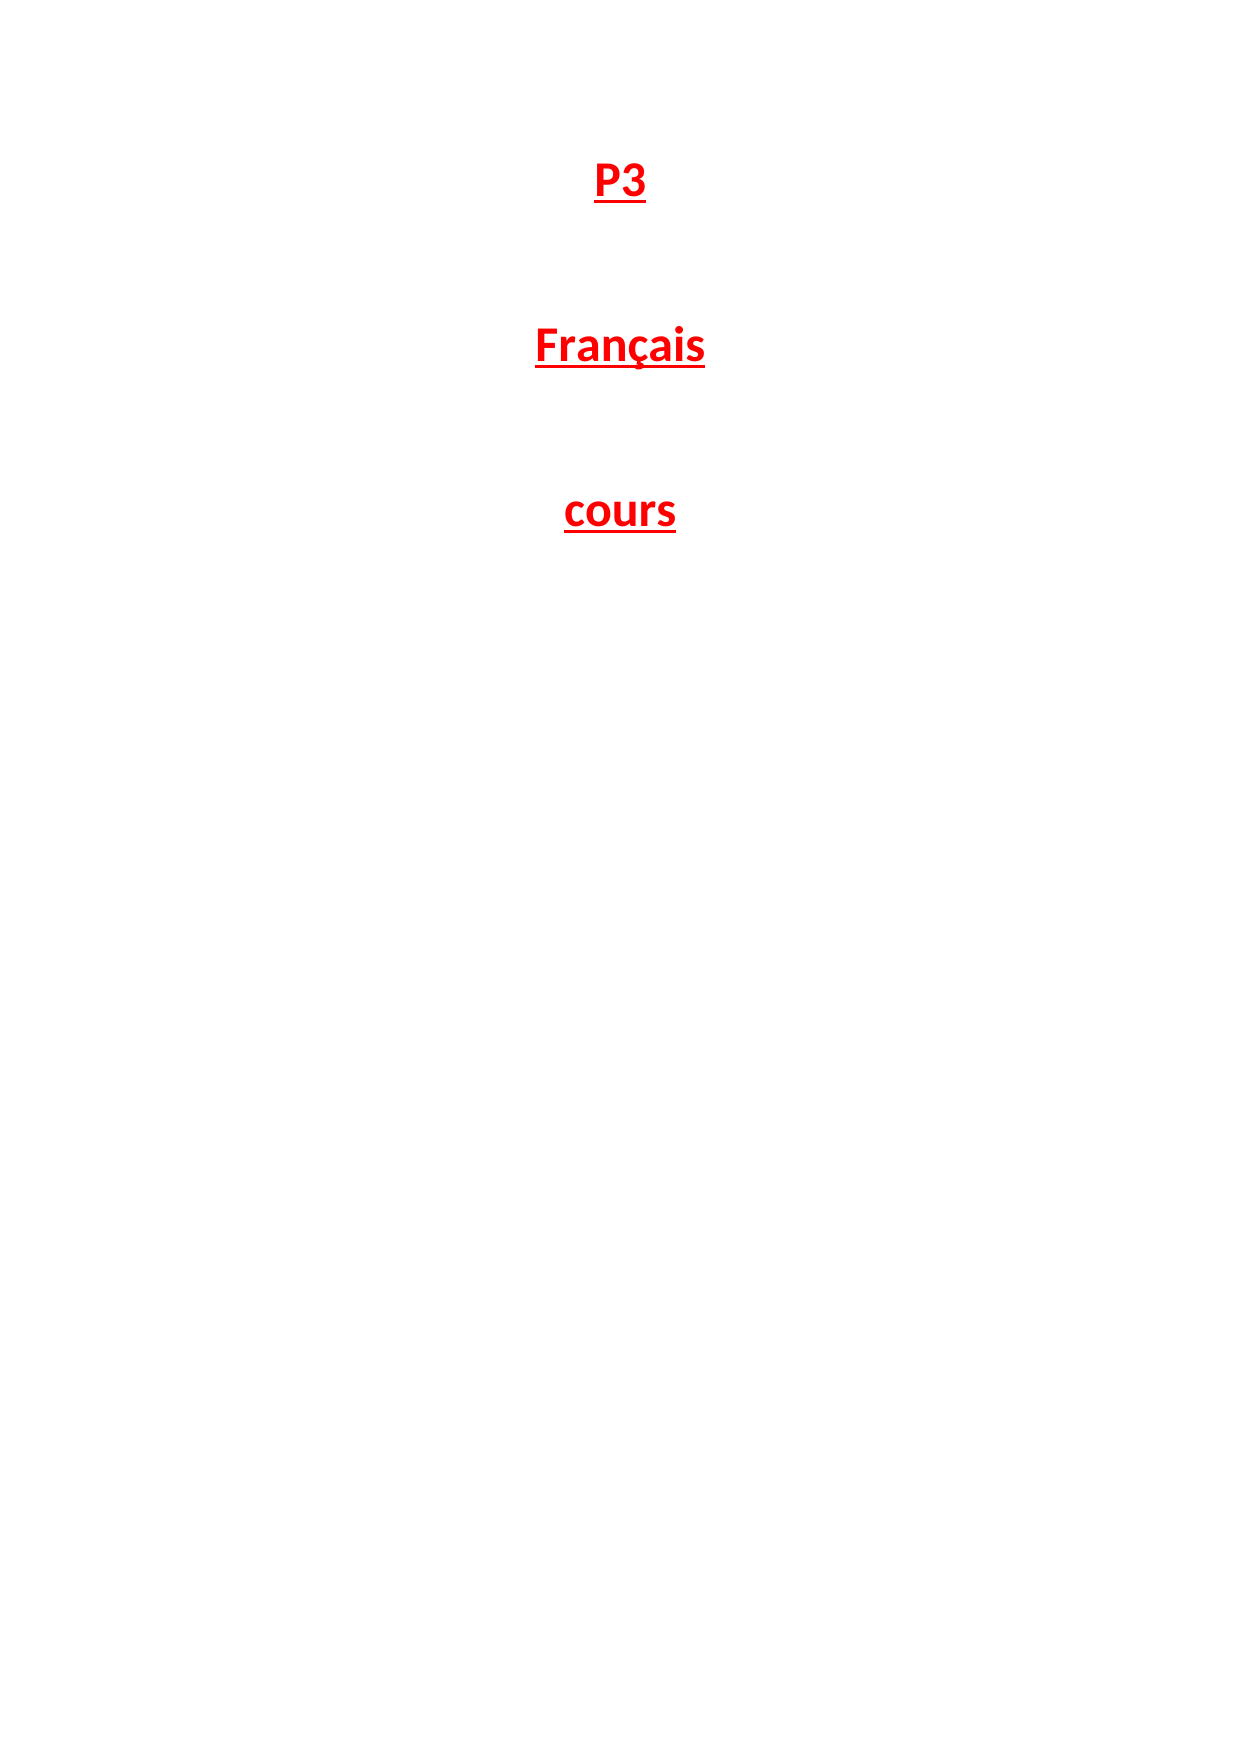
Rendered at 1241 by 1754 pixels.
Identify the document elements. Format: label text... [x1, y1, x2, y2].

text Français [148, 313, 1093, 374]
text cours [148, 478, 1093, 539]
text P3 [148, 148, 1093, 209]
